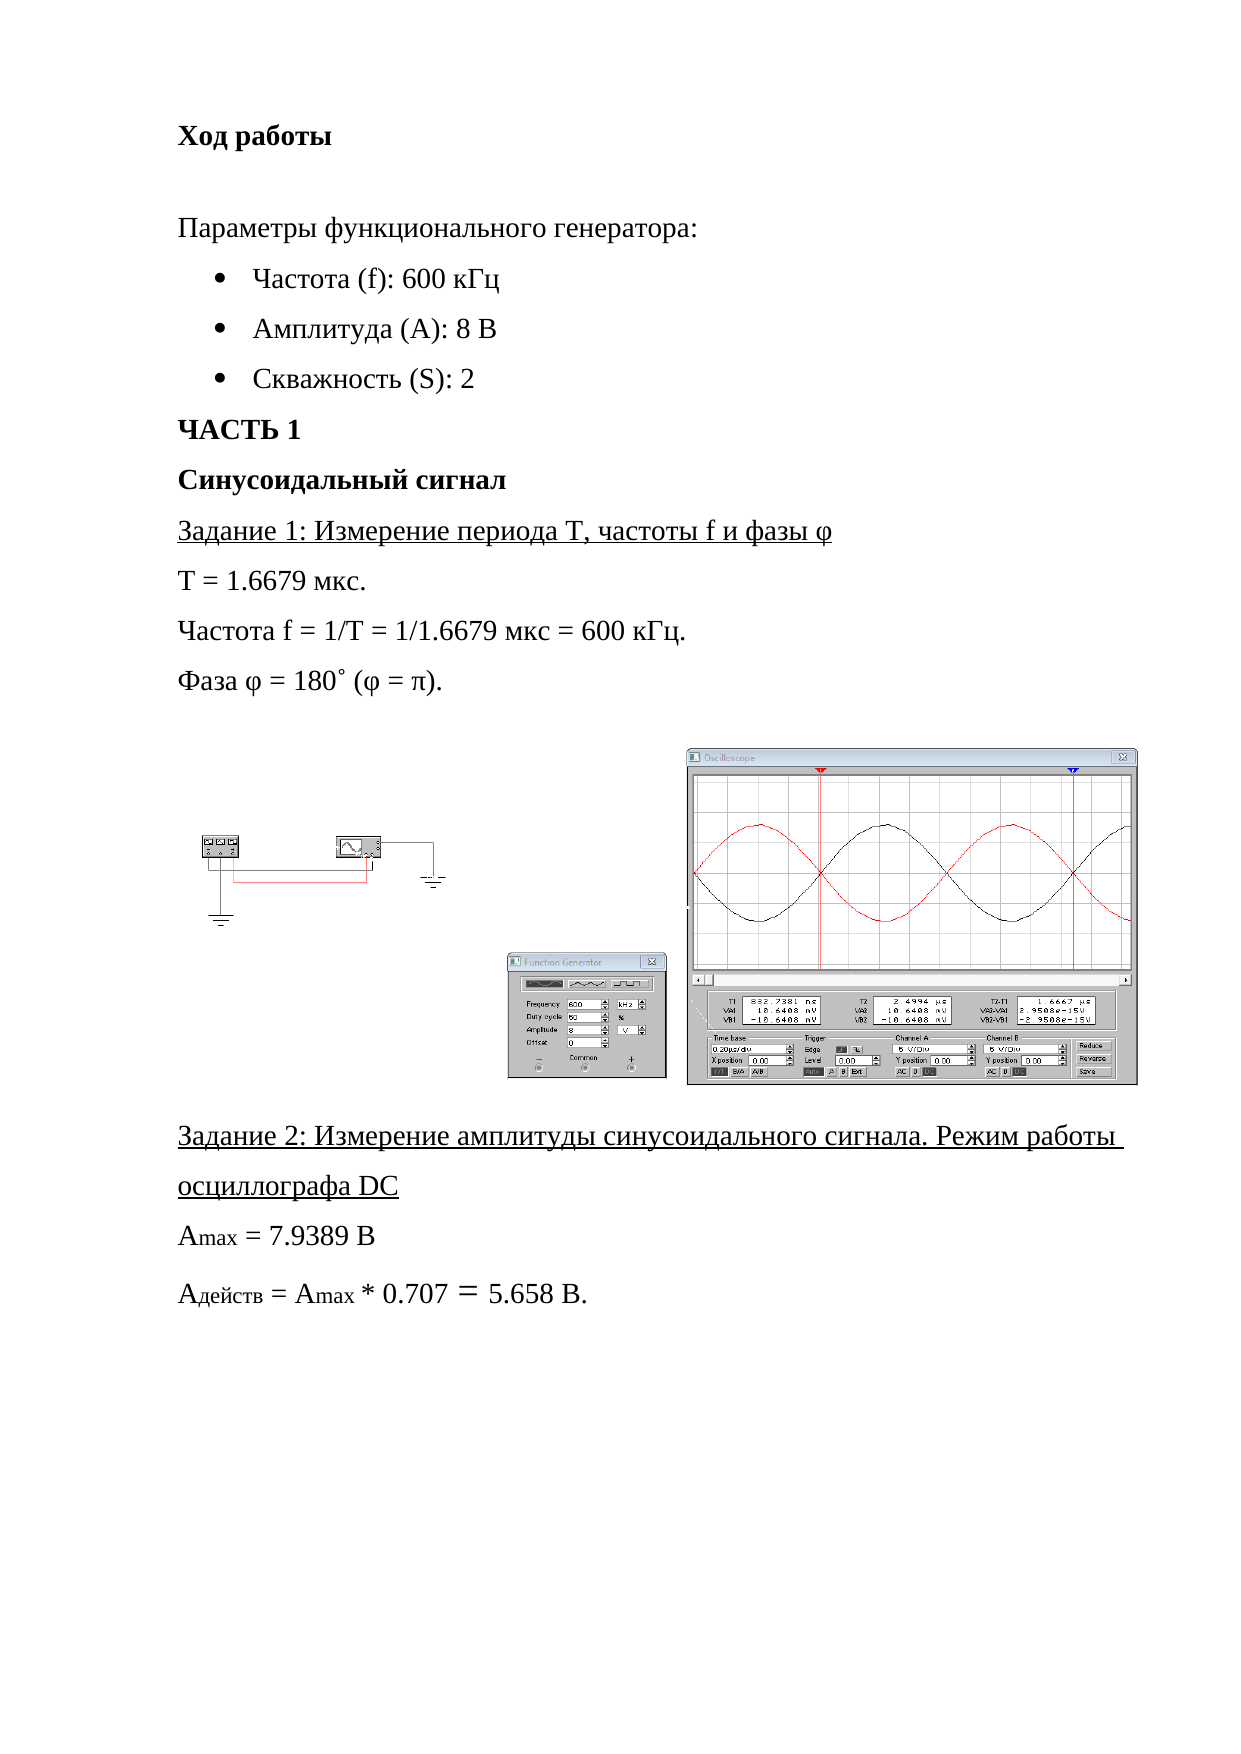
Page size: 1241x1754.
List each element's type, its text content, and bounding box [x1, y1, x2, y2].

text Т = 1.6679 мкс. [177, 563, 1152, 596]
list Амплитуда (A): 8 В [215, 311, 1152, 345]
text Фаза φ = 180˚ (φ = π). [177, 663, 1152, 697]
text Ход работы [177, 118, 1152, 152]
text Задание 2: Измерение амплитуды синусоидального сигнала. Режим работы [177, 1118, 1152, 1151]
list Частота (f): 600 кГц [215, 261, 1152, 294]
text Задание 1: Измерение периода Т, частоты f и фазы φ [177, 513, 1152, 546]
list Скважность (S): 2 [215, 362, 1152, 395]
text Синусоидальный сигнал [177, 462, 1152, 496]
picture [177, 713, 1152, 1104]
text Частота f = 1/Т = 1/1.6679 мкс = 600 кГц. [177, 613, 1152, 647]
text Адейств = Amax * 0.707 = 5.658 В. [177, 1269, 1152, 1312]
text осциллографа DC [177, 1168, 1152, 1202]
text Параметры функционального генератора: [177, 210, 1152, 244]
text Amax = 7.9389 В [177, 1218, 1152, 1252]
text ЧАСТЬ 1 [177, 412, 1152, 446]
